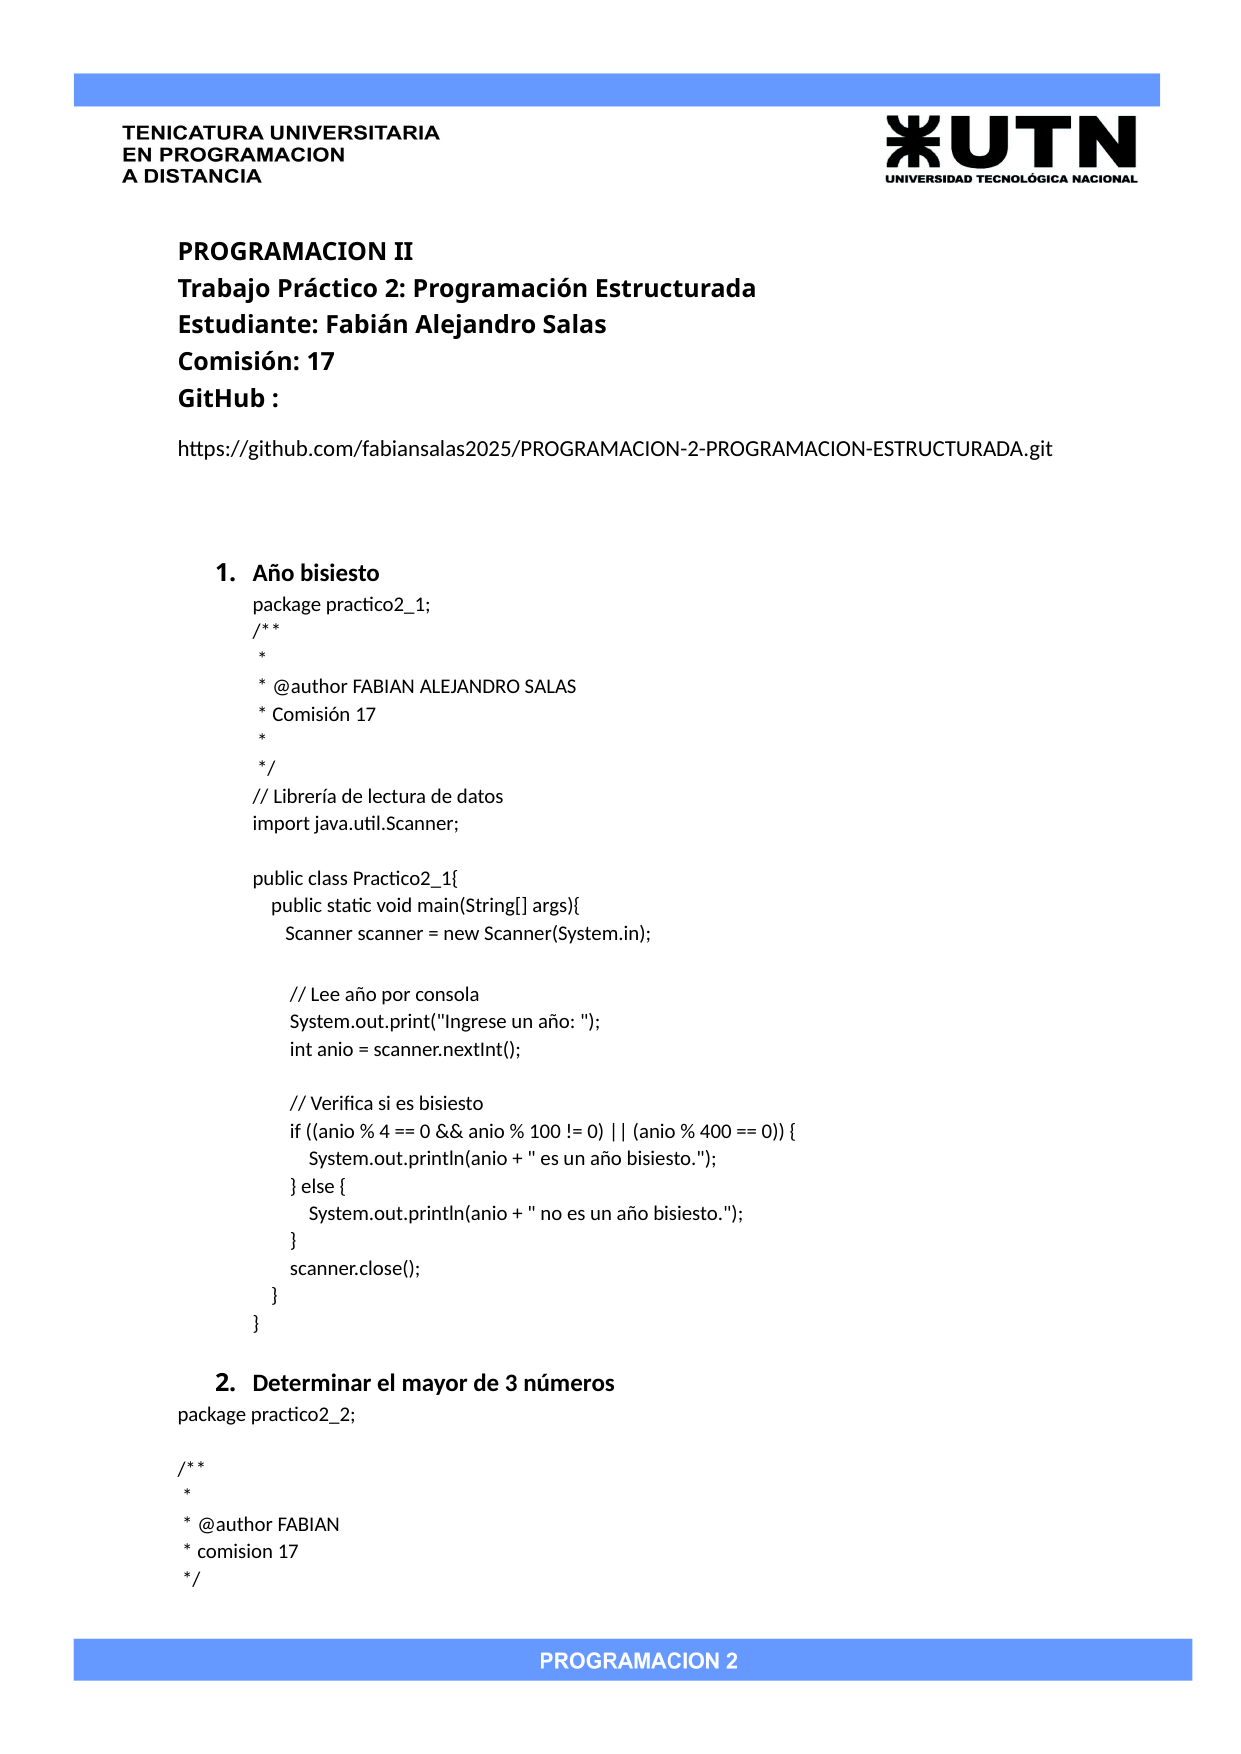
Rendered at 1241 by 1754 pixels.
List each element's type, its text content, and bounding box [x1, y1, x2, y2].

text package practico2_2; [177, 1401, 1063, 1427]
list // Lee año por consola [252, 981, 1063, 1006]
list } [252, 1282, 1063, 1308]
picture [73, 1638, 1193, 1681]
list public static void main(String[] args){ [252, 892, 1063, 918]
list int anio = scanner.nextInt(); [252, 1036, 1063, 1061]
text /** [177, 1456, 1063, 1482]
list } [252, 1310, 1063, 1335]
list if ((anio % 4 == 0 && anio % 100 != 0) || (anio % 400 == 0)) { [252, 1118, 1063, 1143]
list * [252, 646, 1063, 671]
list * Comisión 17 [252, 701, 1063, 726]
list } [252, 1228, 1063, 1253]
text Estudiante: Fabián Alejandro Salas [177, 307, 1063, 341]
picture [73, 73, 1161, 183]
list Scanner scanner = new Scanner(System.in); [252, 920, 1063, 945]
text * comision 17 [177, 1538, 1063, 1564]
text */ [177, 1566, 1063, 1591]
list // Verifica si es bisiesto [252, 1091, 1063, 1116]
list Año bisiesto [215, 554, 1063, 588]
text * [177, 1483, 1063, 1509]
text PROGRAMACION II [177, 233, 1063, 267]
list System.out.println(anio + " no es un año bisiesto."); [252, 1200, 1063, 1226]
list * [252, 728, 1063, 753]
list /** [252, 618, 1063, 644]
list public class Practico2_1{ [252, 865, 1063, 891]
list package practico2_1; [252, 591, 1063, 617]
list */ [252, 756, 1063, 781]
list scanner.close(); [252, 1255, 1063, 1280]
list // Librería de lectura de datos [252, 783, 1063, 808]
text * @author FABIAN [177, 1511, 1063, 1536]
text Trabajo Práctico 2: Programación Estructurada [177, 270, 1063, 304]
list System.out.println(anio + " es un año bisiesto."); [252, 1145, 1063, 1171]
list import java.util.Scanner; [252, 810, 1063, 836]
text Comisión: 17 [177, 344, 1063, 378]
list * @author FABIAN ALEJANDRO SALAS [252, 673, 1063, 699]
list Determinar el mayor de 3 números [215, 1364, 1063, 1399]
text https://github.com/fabiansalas2025/PROGRAMACION-2-PROGRAMACION-ESTRUCTURADA.git [177, 434, 1063, 462]
list System.out.print("Ingrese un año: "); [252, 1008, 1063, 1034]
text GitHub : [177, 381, 1063, 414]
list } else { [252, 1173, 1063, 1198]
